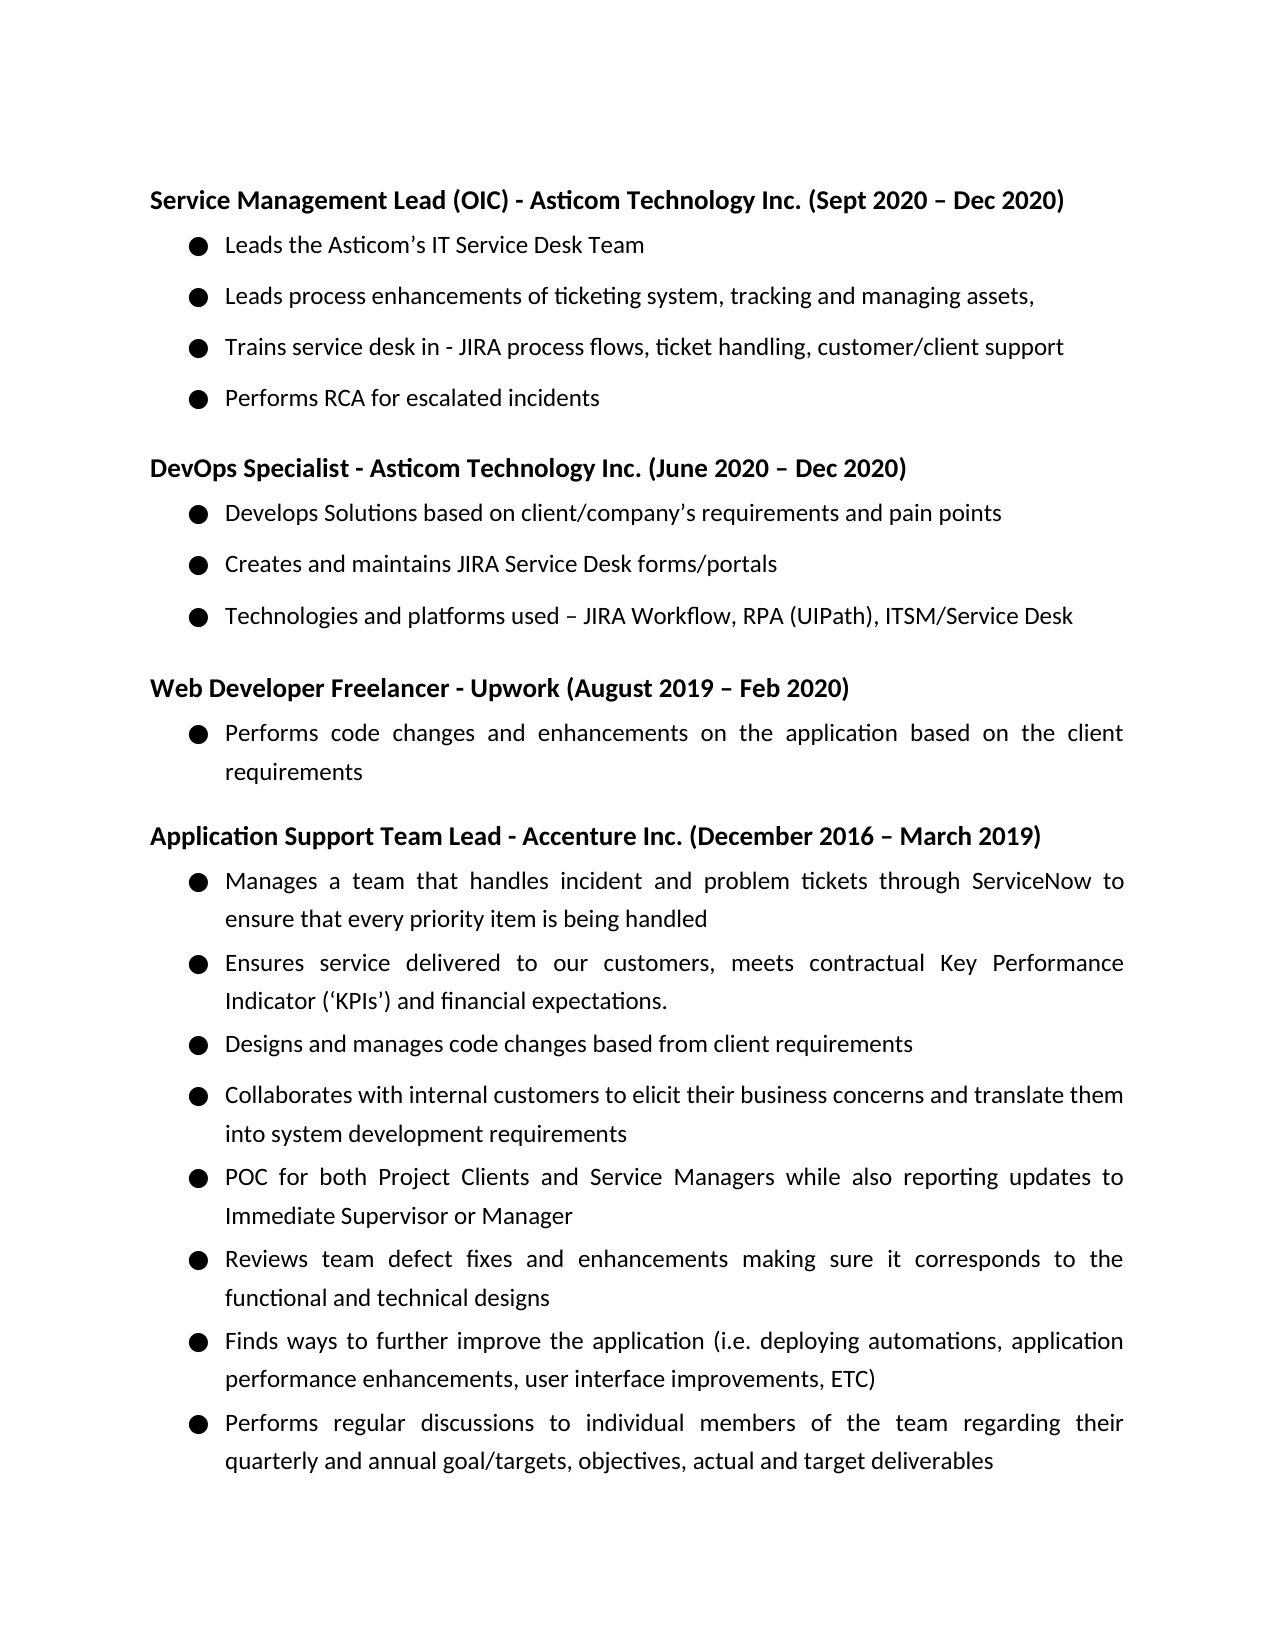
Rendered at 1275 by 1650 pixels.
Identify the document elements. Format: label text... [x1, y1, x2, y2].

list Performs regular discussions to individual members of the team regarding their quarterly and annual goal/targets, objectives, actual and target deliverables [187, 1394, 1125, 1476]
list Designs and manages code changes based from client requirements [187, 1016, 1125, 1067]
list Collaborates with internal customers to elicit their business concerns and translate them into system development requirements [187, 1067, 1125, 1149]
list POC for both Project Clients and Service Managers while also reporting updates to Immediate Supervisor or Manager [187, 1149, 1125, 1231]
list Finds ways to further improve the application (i.e. deploying automations, application performance enhancements, user interface improvements, ETC) [187, 1312, 1125, 1394]
list Leads the Asticom’s IT Service Desk Team [187, 216, 1125, 267]
list Trains service desk in - JIRA process flows, ticket handling, customer/client support [187, 318, 1125, 370]
text Application Support Team Lead - Accenture Inc. (December 2016 – March 2019) [150, 819, 1125, 852]
list Performs code changes and enhancements on the application based on the client requirements [187, 704, 1125, 786]
list Leads process enhancements of ticketing system, tracking and managing assets, [187, 267, 1125, 318]
list Creates and maintains JIRA Service Desk forms/portals [187, 536, 1125, 587]
list Reviews team defect fixes and enhancements making sure it corresponds to the functional and technical designs [187, 1231, 1125, 1312]
list Performs RCA for escalated incidents [187, 370, 1125, 421]
text Service Management Lead (OIC) - Asticom Technology Inc. (Sept 2020 – Dec 2020) [150, 183, 1125, 216]
text DevOps Specialist - Asticom Technology Inc. (June 2020 – Dec 2020) [150, 452, 1125, 484]
list Manages a team that handles incident and problem tickets through ServiceNow to ensure that every priority item is being handled [187, 852, 1125, 934]
text Web Developer Freelancer - Upwork (August 2019 – Feb 2020) [150, 671, 1125, 704]
list Technologies and platforms used – JIRA Workflow, RPA (UIPath), ITSM/Service Desk [187, 587, 1125, 638]
list Ensures service delivered to our customers, meets contractual Key Performance Indicator (‘KPIs’) and financial expectations. [187, 934, 1125, 1016]
list Develops Solutions based on client/company’s requirements and pain points [187, 484, 1125, 536]
